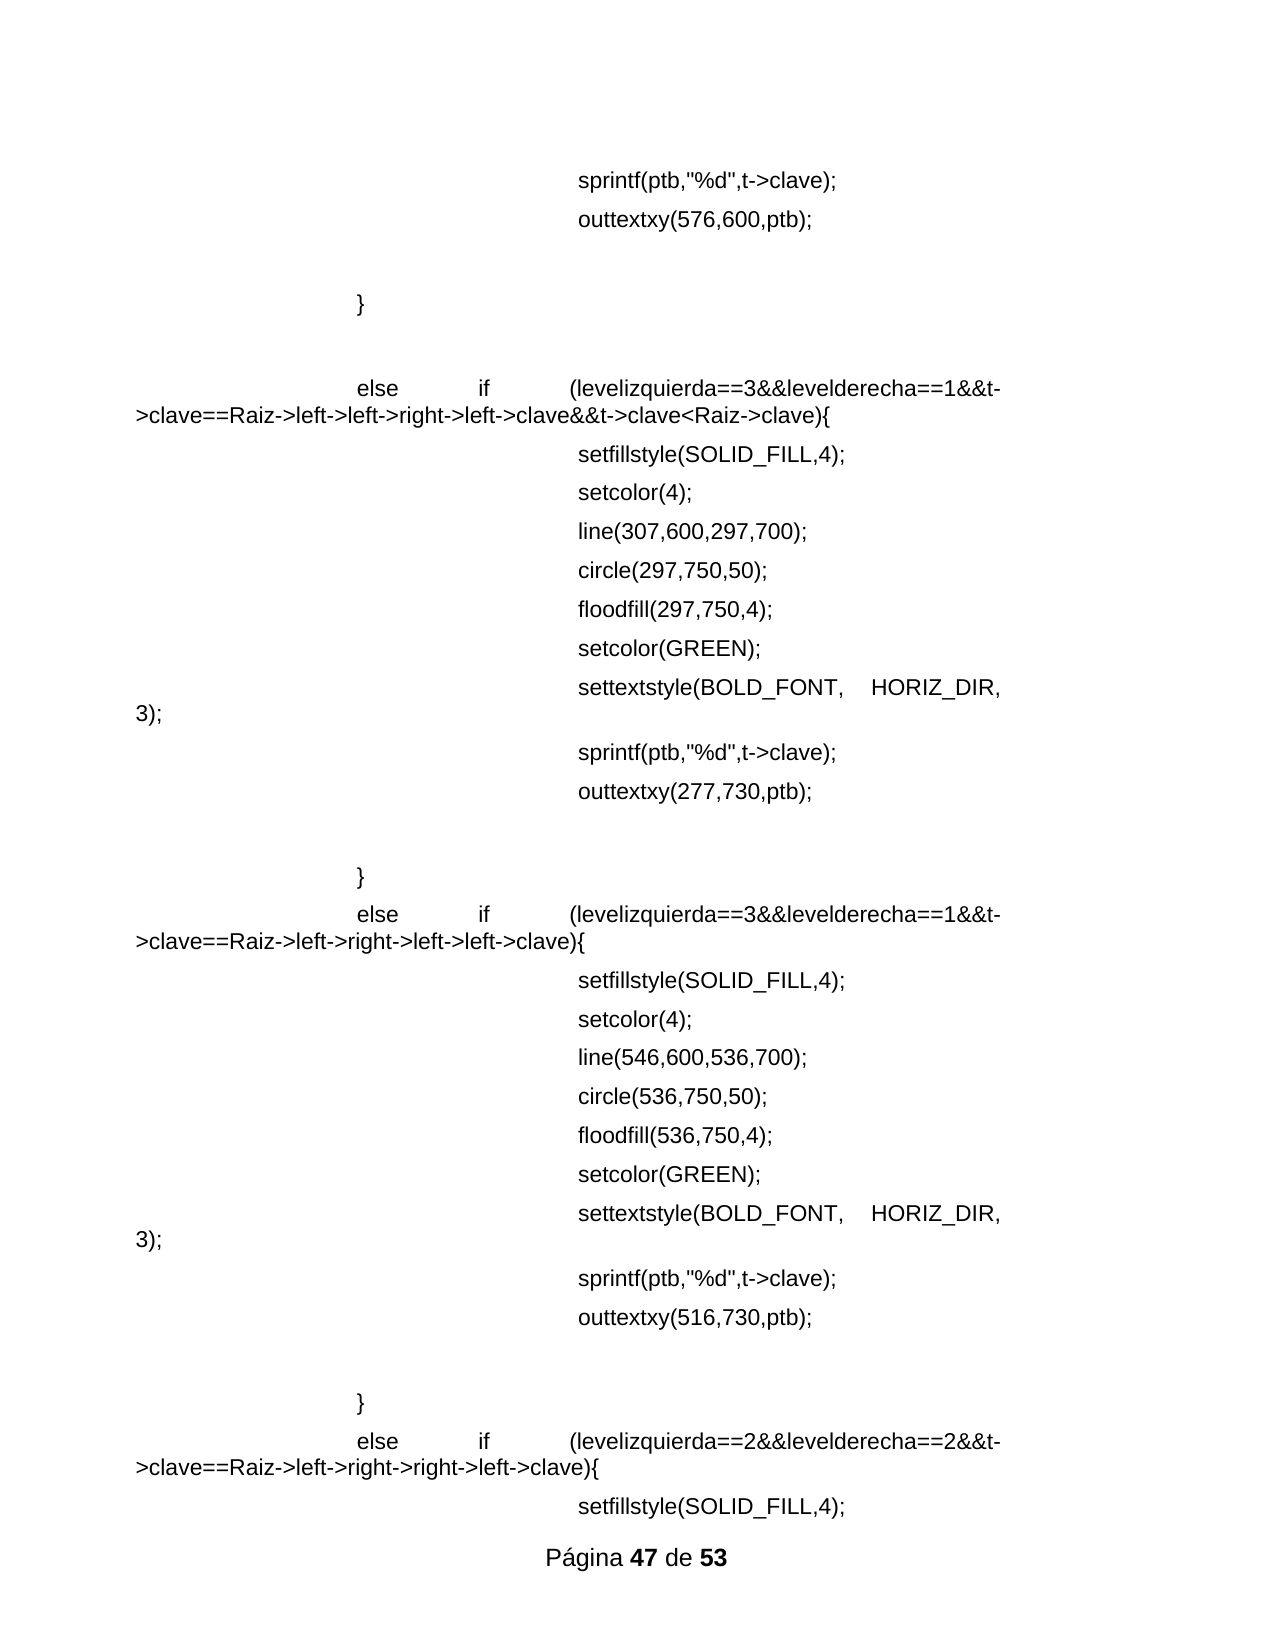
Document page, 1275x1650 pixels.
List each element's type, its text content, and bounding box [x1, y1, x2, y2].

subtitle setcolor(4); [135, 479, 1001, 506]
subtitle settextstyle(BOLD_FONT, HORIZ_DIR, 3); [135, 1200, 1001, 1252]
subtitle } [135, 863, 1001, 889]
subtitle circle(536,750,50); [135, 1083, 1001, 1109]
subtitle } [135, 290, 1001, 317]
subtitle setfillstyle(SOLID_FILL,4); [135, 967, 1001, 993]
subtitle outtextxy(277,730,ptb); [135, 778, 1001, 804]
subtitle setcolor(GREEN); [135, 635, 1001, 661]
subtitle outtextxy(516,730,ptb); [135, 1304, 1001, 1330]
subtitle else if (levelizquierda==3&&levelderecha==1&&t->clave==Raiz->left->left->right->left->clave&&t->clave<Raiz->clave){ [135, 375, 1001, 428]
subtitle line(546,600,536,700); [135, 1044, 1001, 1071]
subtitle else if (levelizquierda==3&&levelderecha==1&&t->clave==Raiz->left->right->left->left->clave){ [135, 901, 1001, 954]
subtitle circle(297,750,50); [135, 557, 1001, 583]
subtitle setcolor(4); [135, 1006, 1001, 1032]
subtitle setfillstyle(SOLID_FILL,4); [135, 441, 1001, 467]
subtitle setcolor(GREEN); [135, 1161, 1001, 1187]
subtitle else if (levelizquierda==2&&levelderecha==2&&t->clave==Raiz->left->right->right->left->clave){ [135, 1428, 1001, 1480]
subtitle floodfill(536,750,4); [135, 1122, 1001, 1148]
subtitle line(307,600,297,700); [135, 518, 1001, 544]
subtitle sprintf(ptb,"%d",t->clave); [135, 167, 1001, 193]
subtitle } [135, 1389, 1001, 1415]
subtitle setfillstyle(SOLID_FILL,4); [135, 1493, 1001, 1519]
subtitle sprintf(ptb,"%d",t->clave); [135, 739, 1001, 765]
subtitle settextstyle(BOLD_FONT, HORIZ_DIR, 3); [135, 674, 1001, 726]
subtitle floodfill(297,750,4); [135, 596, 1001, 622]
subtitle sprintf(ptb,"%d",t->clave); [135, 1265, 1001, 1291]
subtitle outtextxy(576,600,ptb); [135, 206, 1001, 232]
